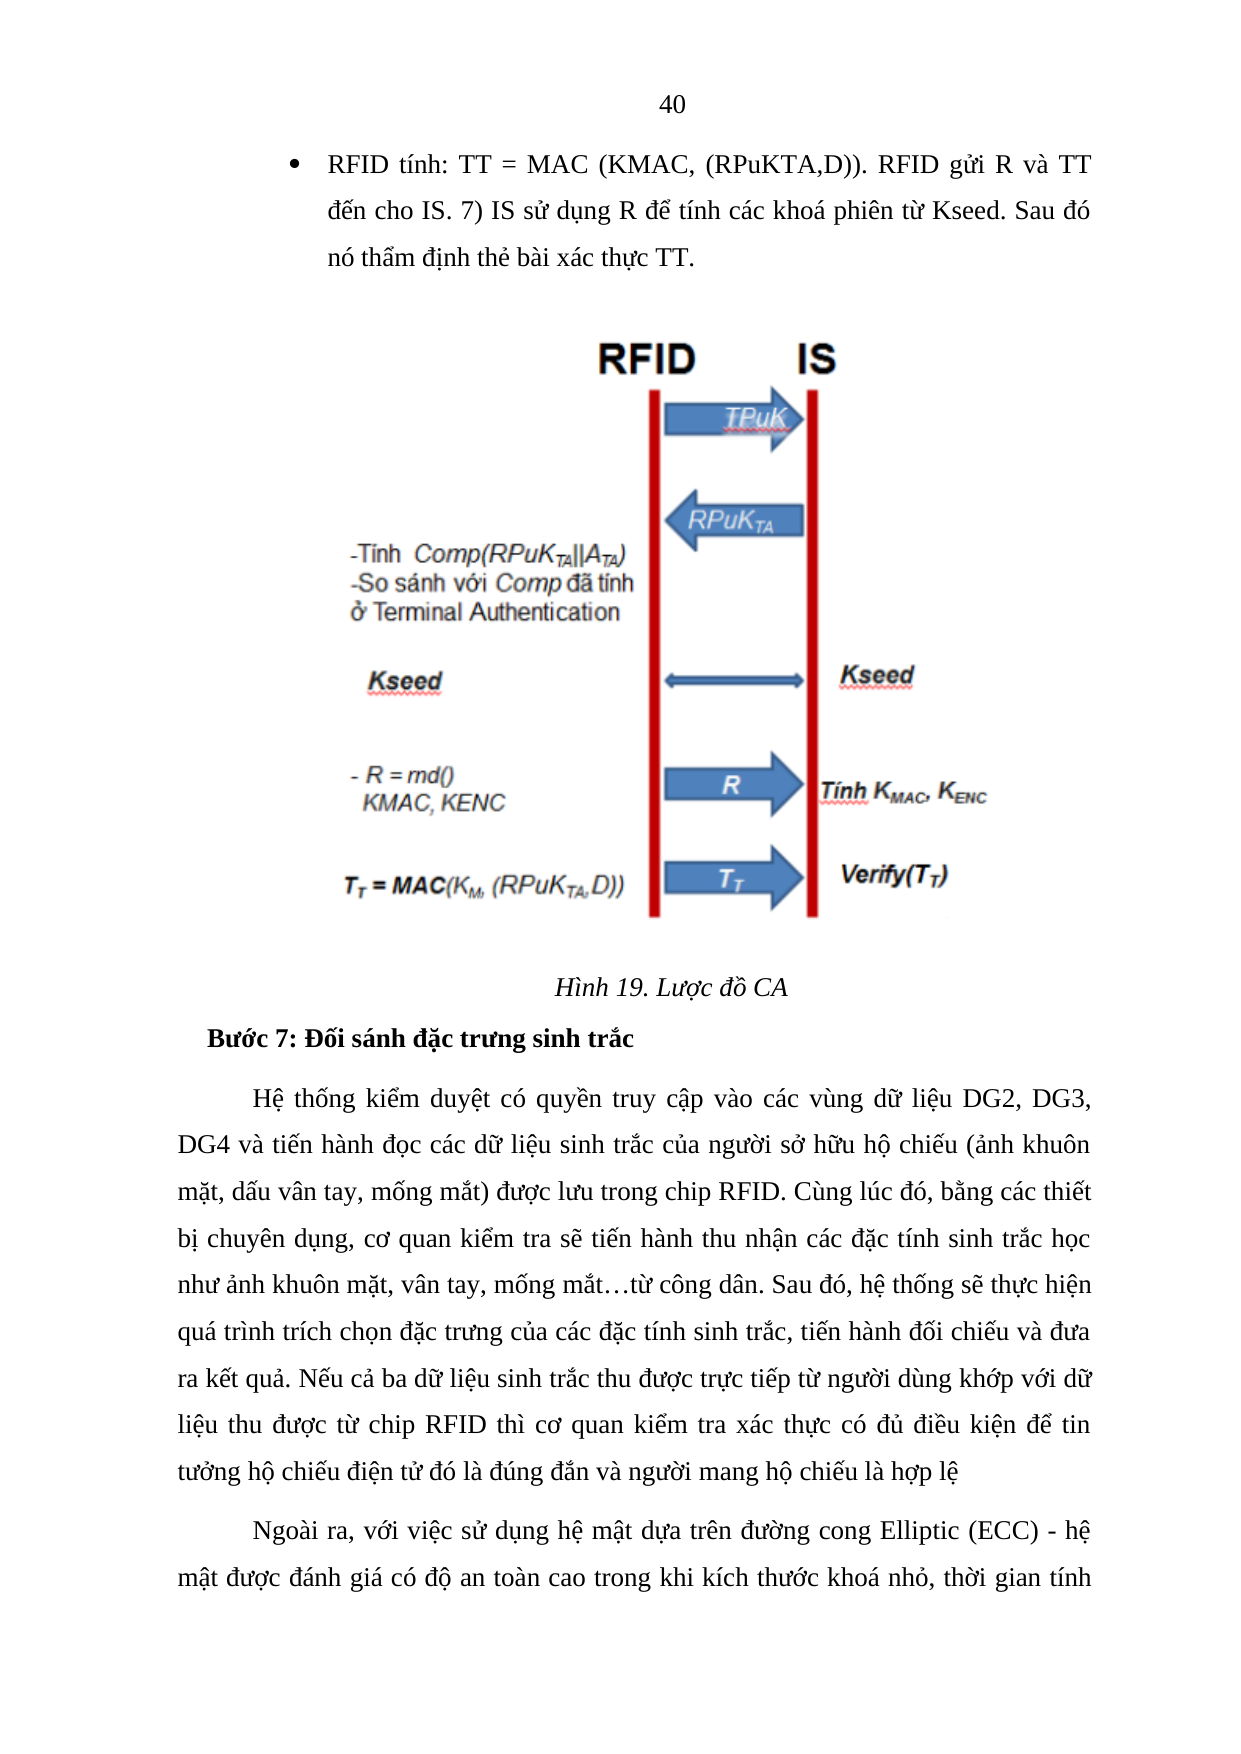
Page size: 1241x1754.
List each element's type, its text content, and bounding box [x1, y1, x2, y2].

list Bước 7: Đối sánh đặc trưng sinh trắc [207, 1023, 1092, 1054]
text Hình 19. Lược đồ CA [177, 971, 1092, 1002]
picture [321, 300, 1024, 943]
list RFID tính: TT = MAC (KMAC, (RPuKTA,D)). RFID gửi R và TT đến cho IS. 7) IS sử dụng R để tính các khoá phiên từ Kseed. Sau đó nó thẩm định thẻ bài xác thực TT. [290, 148, 1092, 272]
text Hệ thống kiểm duyệt có quyền truy cập vào các vùng dữ liệu DG2, DG3, DG4 và tiến hành đọc các dữ liệu sinh trắc của người sở hữu hộ chiếu (ảnh khuôn mặt, dấu vân tay, mống mắt) được lưu trong chip RFID. Cùng lúc đó, bằng các thiết bị chuyên dụng, cơ quan kiểm tra sẽ tiến hành thu nhận các đặc tính sinh trắc học như ảnh khuôn mặt, vân tay, mống mắt…từ công dân. Sau đó, hệ thống sẽ thực hiện quá trình trích chọn đặc trưng của các đặc tính sinh trắc, tiến hành đối chiếu và đưa ra kết quả. Nếu cả ba dữ liệu sinh trắc thu được trực tiếp từ người dùng khớp với dữ liệu thu được từ chip RFID thì cơ quan kiểm tra xác thực có đủ điều kiện để tin tưởng hộ chiếu điện tử đó là đúng đắn và người mang hộ chiếu là hợp lệ [177, 1082, 1092, 1486]
